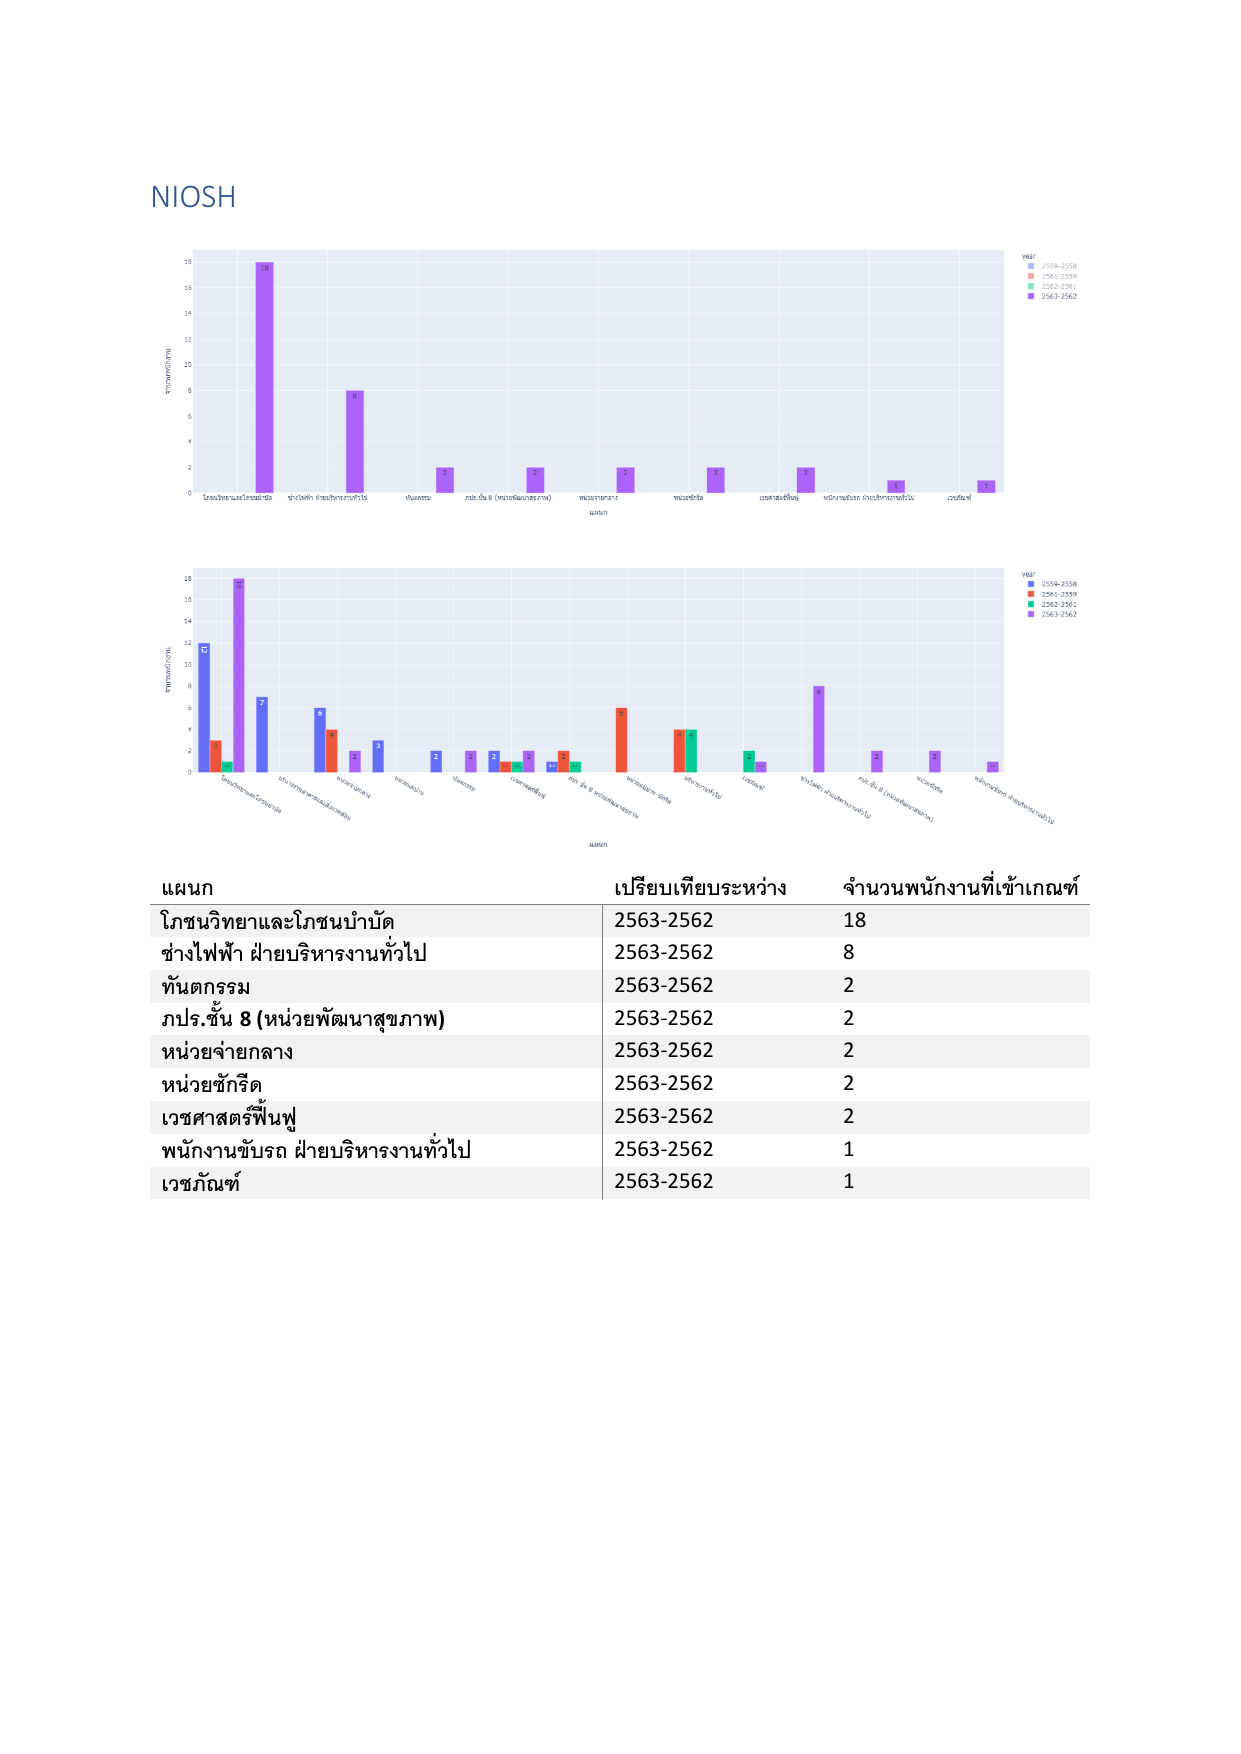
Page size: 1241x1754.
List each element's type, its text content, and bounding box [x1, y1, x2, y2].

table_cell เวชภัณฑ์ [150, 1167, 602, 1199]
table_cell 18 [832, 905, 1090, 937]
table_cell ช่างไฟฟ้า ฝ่ายบริหารงานทั่วไป [150, 937, 602, 970]
table_cell 2563-2562 [603, 905, 832, 937]
table_cell 2563-2562 [603, 1134, 832, 1167]
table_header เปรียบเทียบระหว่าง [603, 871, 832, 904]
table_cell 2 [832, 1035, 1090, 1068]
table_cell พนักงานขับรถ ฝ่ายบริหารงานทั่วไป [150, 1134, 602, 1167]
table_cell ภปร.ชั้น 8 (หน่วยพัฒนาสุขภาพ) [150, 1003, 602, 1035]
table_cell 2 [832, 970, 1090, 1003]
picture [150, 218, 1089, 535]
table_cell หน่วยจ่ายกลาง [150, 1035, 602, 1068]
table_cell 1 [832, 1134, 1090, 1167]
table_cell 2563-2562 [603, 1068, 832, 1101]
picture [150, 536, 1089, 853]
table_header จำนวนพนักงานที่เข้าเกณฑ์ [832, 871, 1090, 904]
table_cell 2563-2562 [603, 970, 832, 1003]
table_cell 2563-2562 [603, 1167, 832, 1199]
table_cell 1 [832, 1167, 1090, 1199]
table_header แผนก [150, 871, 603, 904]
table_cell 2563-2562 [603, 937, 832, 970]
table_cell หน่วยซักรีด [150, 1068, 602, 1101]
table_cell 2563-2562 [603, 1035, 832, 1068]
table_cell 2 [832, 1003, 1090, 1035]
table_cell โภชนวิทยาและโภชนบำบัด [150, 905, 602, 937]
table_cell 2 [832, 1101, 1090, 1134]
table_cell 2563-2562 [603, 1101, 832, 1134]
table_cell เวชศาสตร์ฟื้นฟู [150, 1101, 602, 1134]
table_cell 8 [832, 937, 1090, 970]
table_cell ทันตกรรม [150, 970, 602, 1003]
table_cell 2563-2562 [603, 1003, 832, 1035]
table_cell 2 [832, 1068, 1090, 1101]
subtitle NIOSH [150, 175, 1090, 216]
